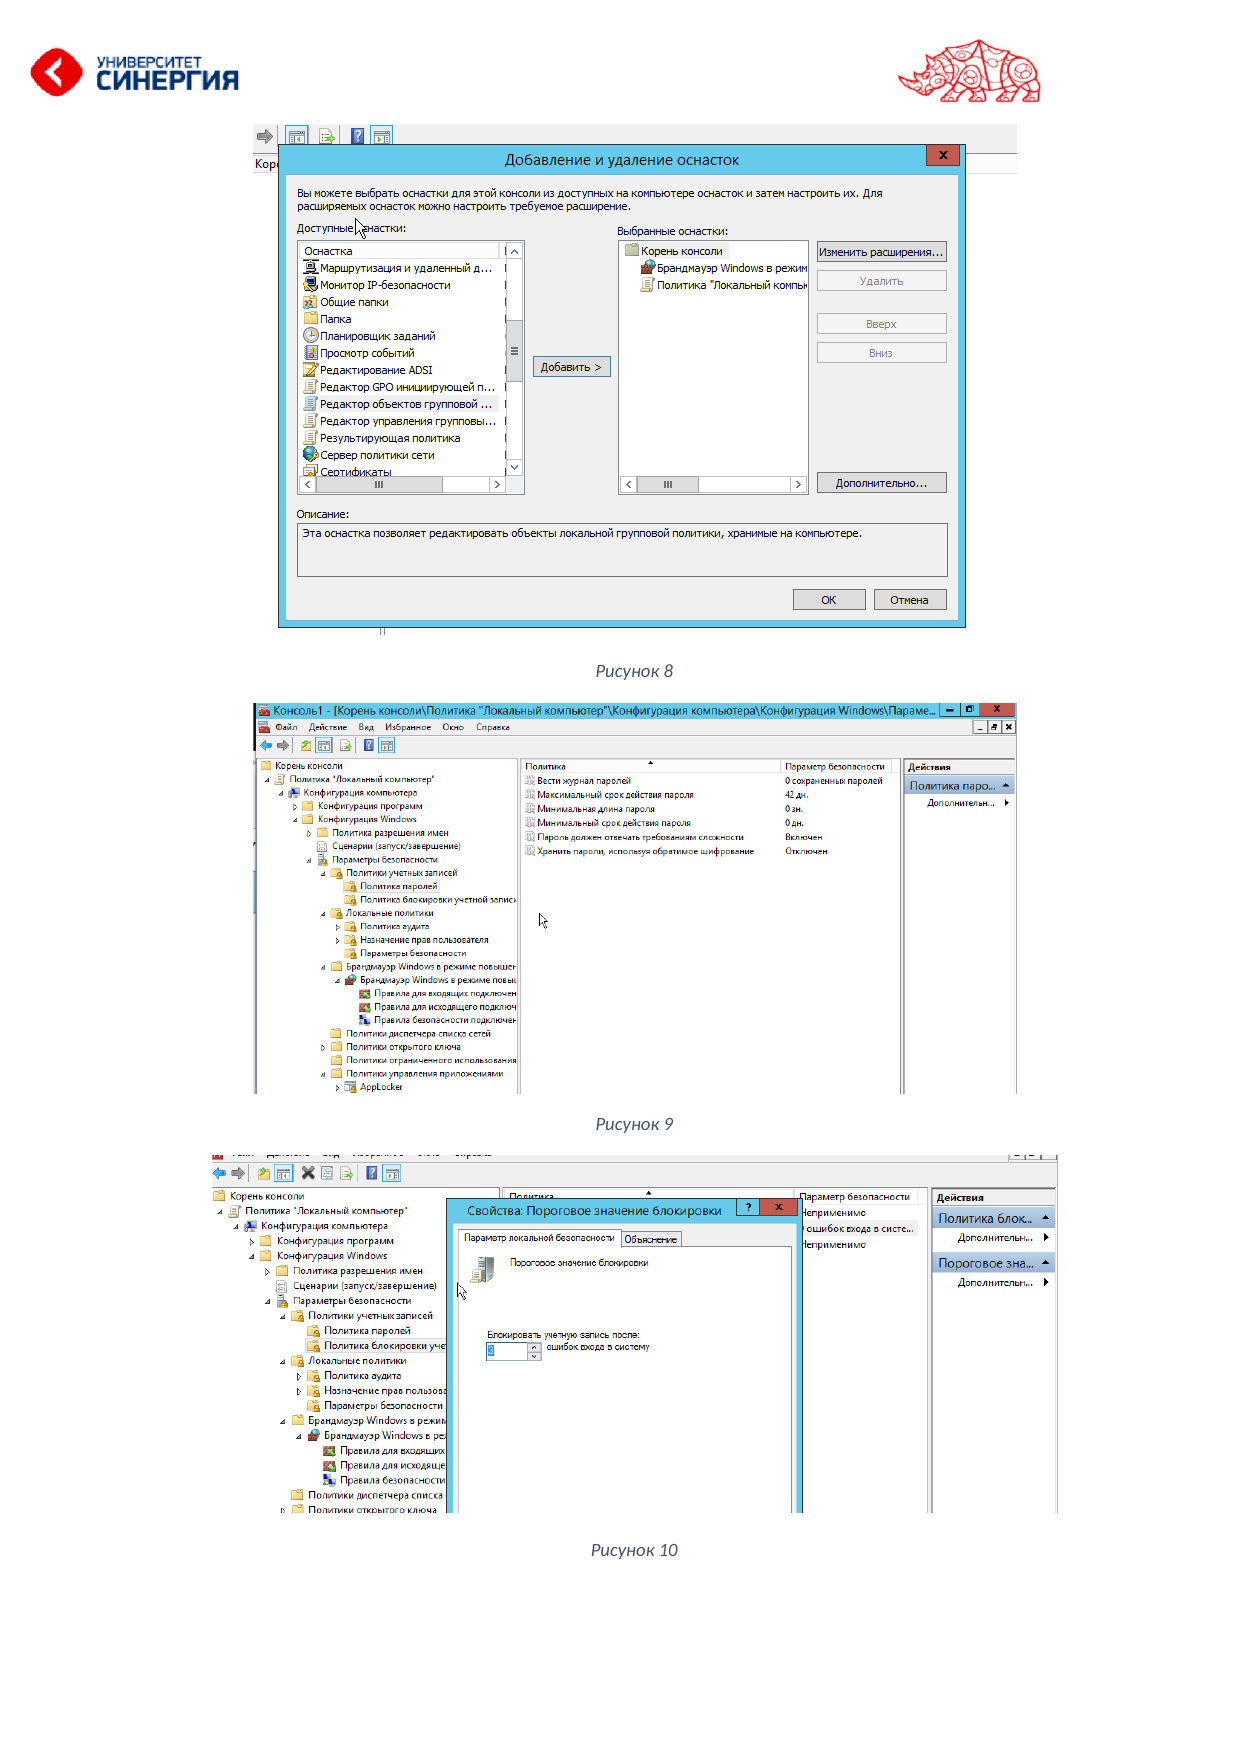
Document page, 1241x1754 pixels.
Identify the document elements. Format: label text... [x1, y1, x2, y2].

picture [0, 0, 1148, 635]
text Рисунок 10 [89, 1538, 1181, 1561]
text Рисунок 8 [89, 660, 1181, 683]
text Рисунок 9 [89, 1112, 1181, 1135]
picture [212, 1155, 1058, 1513]
picture [253, 703, 1017, 1094]
